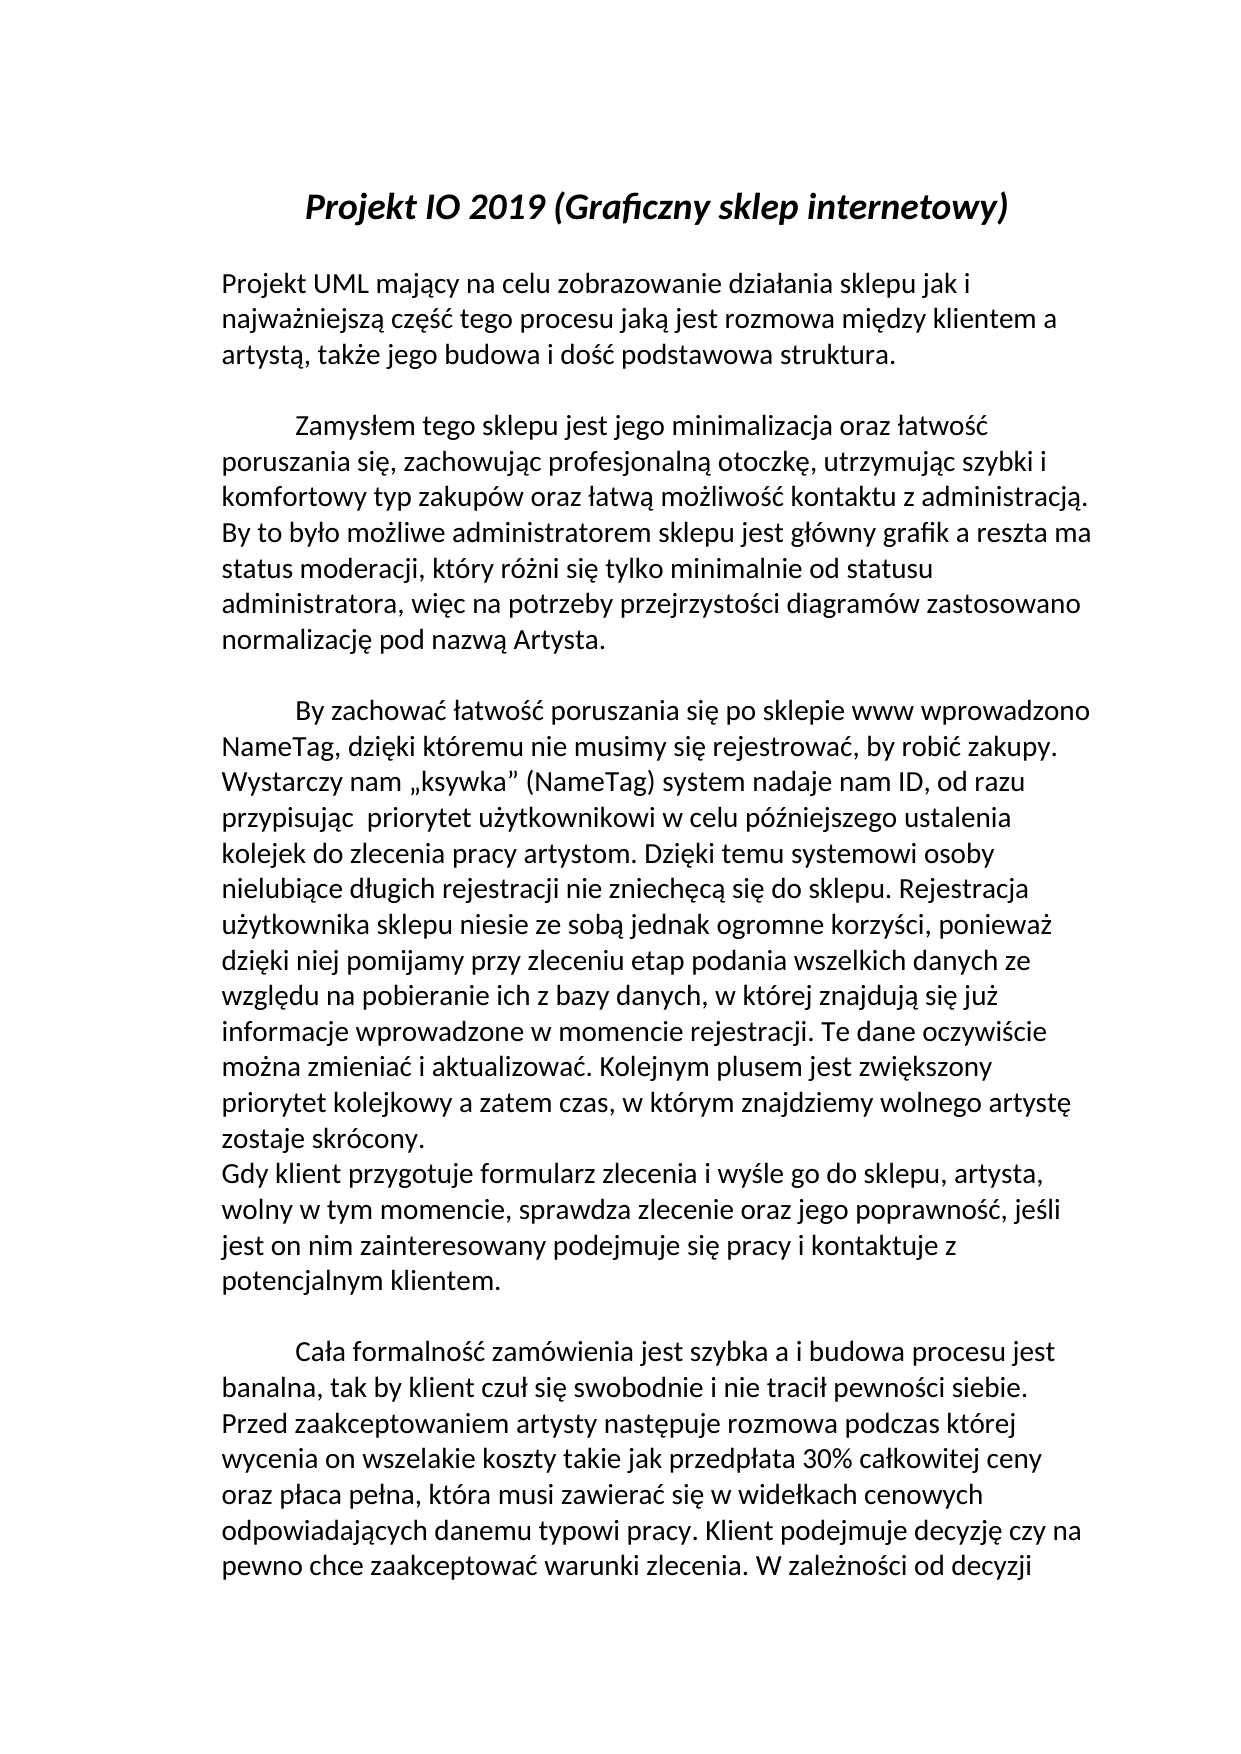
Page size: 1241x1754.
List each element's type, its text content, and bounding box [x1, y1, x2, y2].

text By to było możliwe administratorem sklepu jest główny grafik a reszta ma status moderacji, który różni się tylko minimalnie od statusu administratora, więc na potrzeby przejrzystości diagramów zastosowano normalizację pod nazwą Artysta. [221, 514, 1093, 657]
text Projekt IO 2019 (Graficzny sklep internetowy) [221, 183, 1093, 229]
text By zachować łatwość poruszania się po sklepie www wprowadzono NameTag, dzięki któremu nie musimy się rejestrować, by robić zakupy. Wystarczy nam „ksywka” (NameTag) system nadaje nam ID, od razu przypisując priorytet użytkownikowi w celu późniejszego ustalenia kolejek do zlecenia pracy artystom. Dzięki temu systemowi osoby nielubiące długich rejestracji nie zniechęcą się do sklepu. Rejestracja użytkownika sklepu niesie ze sobą jednak ogromne korzyści, ponieważ dzięki niej pomijamy przy zleceniu etap podania wszelkich danych ze względu na pobieranie ich z bazy danych, w której znajdują się już informacje wprowadzone w momencie rejestracji. Te dane oczywiście można zmieniać i aktualizować. Kolejnym plusem jest zwiększony priorytet kolejkowy a zatem czas, w którym znajdziemy wolnego artystę zostaje skrócony. [221, 692, 1093, 1155]
text Zamysłem tego sklepu jest jego minimalizacja oraz łatwość poruszania się, zachowując profesjonalną otoczkę, utrzymując szybki i komfortowy typ zakupów oraz łatwą możliwość kontaktu z administracją. [221, 407, 1093, 514]
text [221, 1333, 1093, 1583]
text Gdy klient przygotuje formularz zlecenia i wyśle go do sklepu, artysta, wolny w tym momencie, sprawdza zlecenie oraz jego poprawność, jeśli jest on nim zainteresowany podejmuje się pracy i kontaktuje z potencjalnym klientem. [221, 1155, 1093, 1298]
text Projekt UML mający na celu zobrazowanie działania sklepu jak i najważniejszą część tego procesu jaką jest rozmowa między klientem a artystą, także jego budowa i dość podstawowa struktura. [221, 265, 1093, 372]
